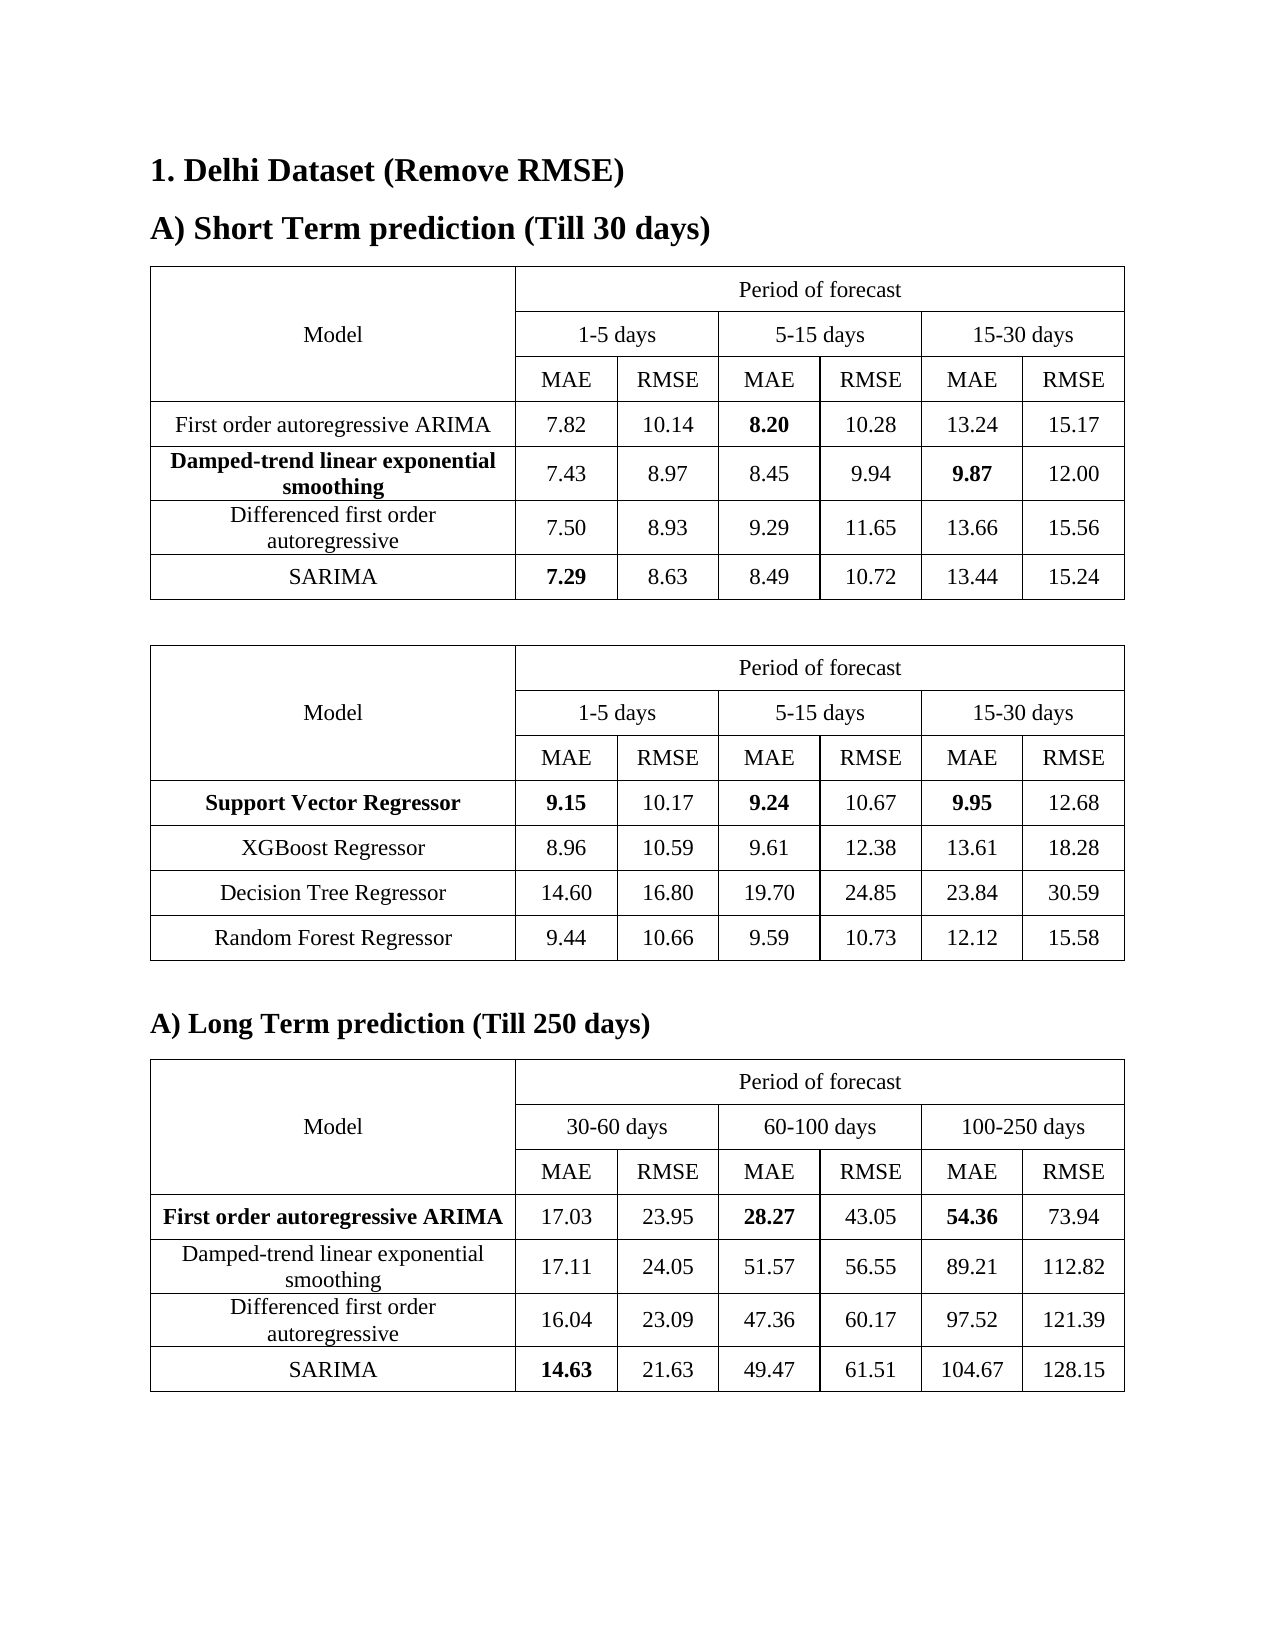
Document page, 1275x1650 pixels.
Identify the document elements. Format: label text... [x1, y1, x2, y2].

table_cell 23.09 [618, 1294, 718, 1346]
table_cell 12.68 [1023, 781, 1124, 825]
table_cell 13.24 [922, 402, 1022, 446]
table_cell 7.82 [516, 402, 617, 446]
table_cell 15.17 [1023, 402, 1124, 446]
table_cell 12.12 [922, 916, 1022, 960]
table_cell 49.47 [719, 1347, 819, 1391]
table_cell Support Vector Regressor [151, 781, 515, 825]
table_cell 56.55 [821, 1240, 921, 1292]
table_cell 9.61 [719, 826, 819, 870]
table_cell 8.63 [618, 555, 718, 598]
table_cell 23.95 [618, 1195, 718, 1239]
table_cell 9.59 [719, 916, 819, 960]
table_cell 8.45 [719, 447, 819, 500]
table_cell 11.65 [821, 501, 921, 553]
table_cell 14.60 [516, 871, 617, 915]
table_header Period of forecast [516, 1060, 1124, 1104]
table_cell 7.50 [516, 501, 617, 553]
table_cell RMSE [618, 736, 718, 780]
table_cell 17.11 [516, 1240, 617, 1292]
table_header Model [151, 646, 515, 780]
table_cell 9.15 [516, 781, 617, 825]
table_cell 89.21 [922, 1240, 1022, 1292]
table_cell 18.28 [1023, 826, 1124, 870]
table_cell 9.87 [922, 447, 1022, 500]
table_cell 30.59 [1023, 871, 1124, 915]
table_cell 12.38 [821, 826, 921, 870]
table_cell RMSE [821, 736, 921, 780]
table_cell 8.49 [719, 555, 819, 598]
table_cell MAE [516, 1150, 617, 1194]
table_cell 128.15 [1023, 1347, 1124, 1391]
table_cell Differenced first order autoregressive [151, 1294, 515, 1346]
table_cell 28.27 [719, 1195, 819, 1239]
table_cell 15.24 [1023, 555, 1124, 598]
table_cell 10.28 [821, 402, 921, 446]
table_cell 8.96 [516, 826, 617, 870]
table_cell 13.44 [922, 555, 1022, 598]
text 1. Delhi Dataset (Remove RMSE) [150, 150, 1125, 188]
table_cell Damped-trend linear exponential smoothing [151, 447, 515, 500]
table_cell MAE [719, 1150, 819, 1194]
table_cell 24.85 [821, 871, 921, 915]
table_cell 9.94 [821, 447, 921, 500]
table_cell 21.63 [618, 1347, 718, 1391]
table_cell 7.29 [516, 555, 617, 598]
text A) Short Term prediction (Till 30 days) [150, 208, 1125, 246]
table_cell 1-5 days [516, 312, 718, 356]
table_cell MAE [516, 736, 617, 780]
table_cell Damped-trend linear exponential smoothing [151, 1240, 515, 1292]
table_cell 112.82 [1023, 1240, 1124, 1292]
table_cell 15.56 [1023, 501, 1124, 553]
table_cell 8.20 [719, 402, 819, 446]
table_cell MAE [922, 736, 1022, 780]
table_cell RMSE [821, 357, 921, 401]
table_cell MAE [922, 357, 1022, 401]
table_cell 7.43 [516, 447, 617, 500]
table_cell 5-15 days [719, 691, 921, 735]
table_header Period of forecast [516, 267, 1124, 311]
table_cell Random Forest Regressor [151, 916, 515, 960]
table_cell 43.05 [821, 1195, 921, 1239]
text A) Long Term prediction (Till 250 days) [150, 1006, 1125, 1039]
table_cell 60.17 [821, 1294, 921, 1346]
table_cell 1-5 days [516, 691, 718, 735]
table_cell 54.36 [922, 1195, 1022, 1239]
table_cell 10.59 [618, 826, 718, 870]
table_cell RMSE [618, 1150, 718, 1194]
table_cell 60-100 days [719, 1105, 921, 1149]
table_cell 9.95 [922, 781, 1022, 825]
table_cell SARIMA [151, 555, 515, 598]
table_cell 13.61 [922, 826, 1022, 870]
table_cell MAE [719, 736, 819, 780]
table_cell 10.17 [618, 781, 718, 825]
table_cell First order autoregressive ARIMA [151, 1195, 515, 1239]
table_cell RMSE [1023, 736, 1124, 780]
table_cell MAE [516, 357, 617, 401]
table_cell 12.00 [1023, 447, 1124, 500]
table_cell RMSE [618, 357, 718, 401]
table_cell Decision Tree Regressor [151, 871, 515, 915]
table_cell 10.67 [821, 781, 921, 825]
table_cell 10.66 [618, 916, 718, 960]
table_cell 17.03 [516, 1195, 617, 1239]
table_cell 16.80 [618, 871, 718, 915]
table_cell 19.70 [719, 871, 819, 915]
table_cell 61.51 [821, 1347, 921, 1391]
table_cell 14.63 [516, 1347, 617, 1391]
table_cell 104.67 [922, 1347, 1022, 1391]
table_cell 9.24 [719, 781, 819, 825]
table_cell RMSE [1023, 1150, 1124, 1194]
table_cell MAE [719, 357, 819, 401]
table_header Period of forecast [516, 646, 1124, 690]
table_cell 30-60 days [516, 1105, 718, 1149]
table_cell 100-250 days [922, 1105, 1124, 1149]
table_cell 51.57 [719, 1240, 819, 1292]
table_header Model [151, 1060, 515, 1194]
table_cell 10.14 [618, 402, 718, 446]
table_cell SARIMA [151, 1347, 515, 1391]
table_cell Differenced first order autoregressive [151, 501, 515, 553]
table_cell 13.66 [922, 501, 1022, 553]
table_cell 47.36 [719, 1294, 819, 1346]
table_cell 24.05 [618, 1240, 718, 1292]
table_cell 9.44 [516, 916, 617, 960]
table_cell 16.04 [516, 1294, 617, 1346]
table_cell 8.97 [618, 447, 718, 500]
table_cell XGBoost Regressor [151, 826, 515, 870]
table_cell 121.39 [1023, 1294, 1124, 1346]
table_cell 15-30 days [922, 312, 1124, 356]
table_header Model [151, 267, 515, 401]
table_cell 15.58 [1023, 916, 1124, 960]
table_cell RMSE [821, 1150, 921, 1194]
table_cell MAE [922, 1150, 1022, 1194]
table_cell 73.94 [1023, 1195, 1124, 1239]
table_cell RMSE [1023, 357, 1124, 401]
table_cell 15-30 days [922, 691, 1124, 735]
table_cell 97.52 [922, 1294, 1022, 1346]
table_cell 10.72 [821, 555, 921, 598]
table_cell 5-15 days [719, 312, 921, 356]
table_cell 9.29 [719, 501, 819, 553]
table_cell 8.93 [618, 501, 718, 553]
table_cell First order autoregressive ARIMA [151, 402, 515, 446]
table_cell 10.73 [821, 916, 921, 960]
table_cell 23.84 [922, 871, 1022, 915]
